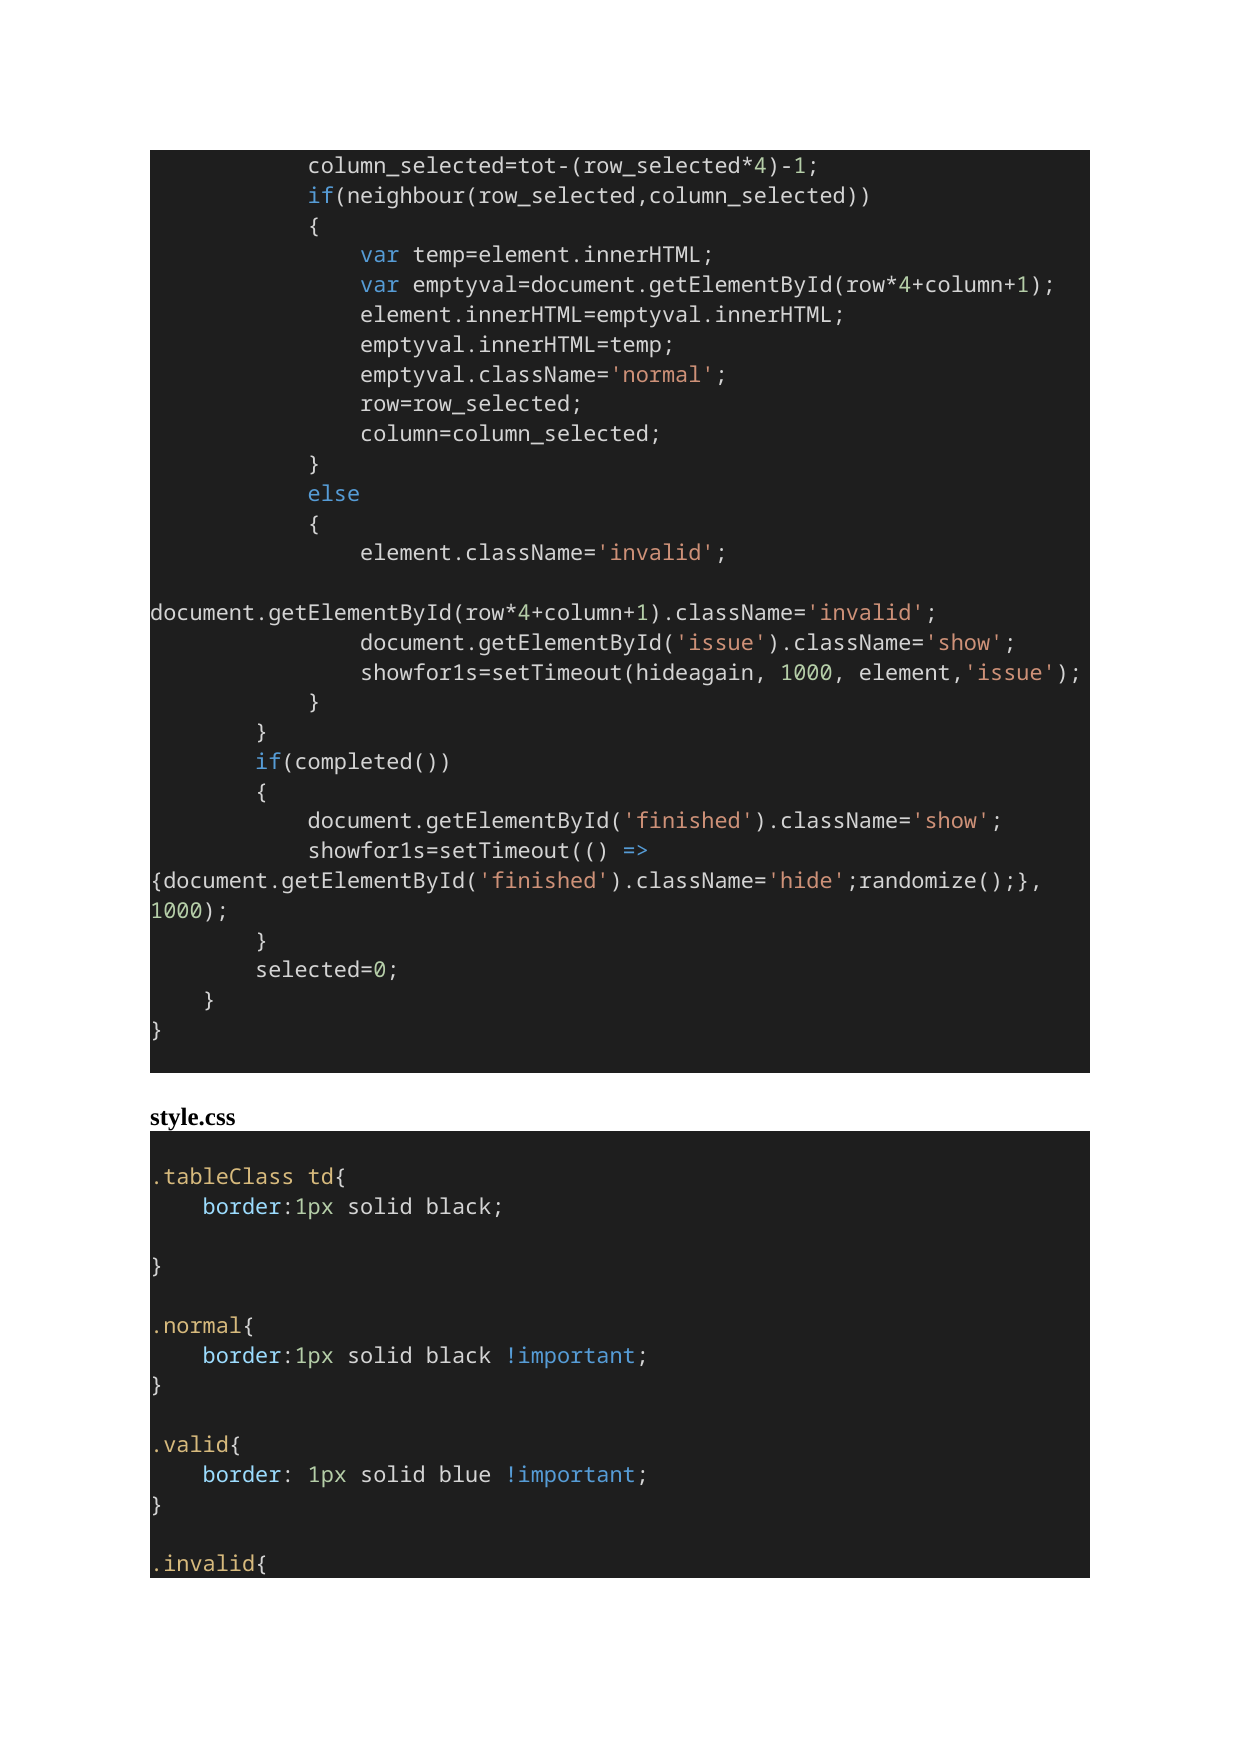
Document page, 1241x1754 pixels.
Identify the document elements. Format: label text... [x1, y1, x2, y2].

text .invalid{ [150, 1548, 1090, 1578]
text var emptyval=document.getElementById(row*4+column+1); [150, 269, 1090, 299]
text document.getElementById('finished').className='show'; [150, 805, 1090, 835]
text document.getElementById(row*4+column+1).className='invalid'; [150, 567, 1090, 627]
text emptyval.className='normal'; [150, 358, 1090, 388]
text .tableClass td{ [150, 1161, 1090, 1191]
text element.innerHTML=emptyval.innerHTML; [150, 299, 1090, 329]
text } [150, 984, 1090, 1014]
text showfor1s=setTimeout(hideagain, 1000, element,'issue'); [150, 656, 1090, 686]
text element.className='invalid'; [150, 537, 1090, 567]
text .normal{ [150, 1310, 1090, 1339]
text } [150, 1488, 1090, 1518]
text border:1px solid black !important; [150, 1339, 1090, 1369]
text selected=0; [150, 954, 1090, 984]
text column=column_selected; [150, 418, 1090, 448]
text if(completed()) [150, 746, 1090, 776]
text } [150, 716, 1090, 746]
text column_selected=tot-(row_selected*4)-1; [150, 150, 1090, 180]
text emptyval.innerHTML=temp; [150, 329, 1090, 358]
text } [150, 924, 1090, 954]
text border:1px solid black; [150, 1191, 1090, 1220]
text else [150, 478, 1090, 507]
text var temp=element.innerHTML; [150, 239, 1090, 269]
text row=row_selected; [150, 388, 1090, 418]
text } [150, 1014, 1090, 1044]
text border: 1px solid blue !important; [150, 1459, 1090, 1488]
text { [150, 209, 1090, 239]
text } [150, 1250, 1090, 1280]
text { [150, 776, 1090, 805]
text { [150, 507, 1090, 537]
text if(neighbour(row_selected,column_selected)) [150, 180, 1090, 209]
text style.css [150, 1102, 1090, 1131]
text showfor1s=setTimeout(() => {document.getElementById('finished').className='hide';randomize();}, 1000); [150, 835, 1090, 924]
text } [150, 448, 1090, 478]
text document.getElementById('issue').className='show'; [150, 627, 1090, 656]
text .valid{ [150, 1429, 1090, 1459]
text } [150, 1369, 1090, 1399]
text } [150, 686, 1090, 716]
